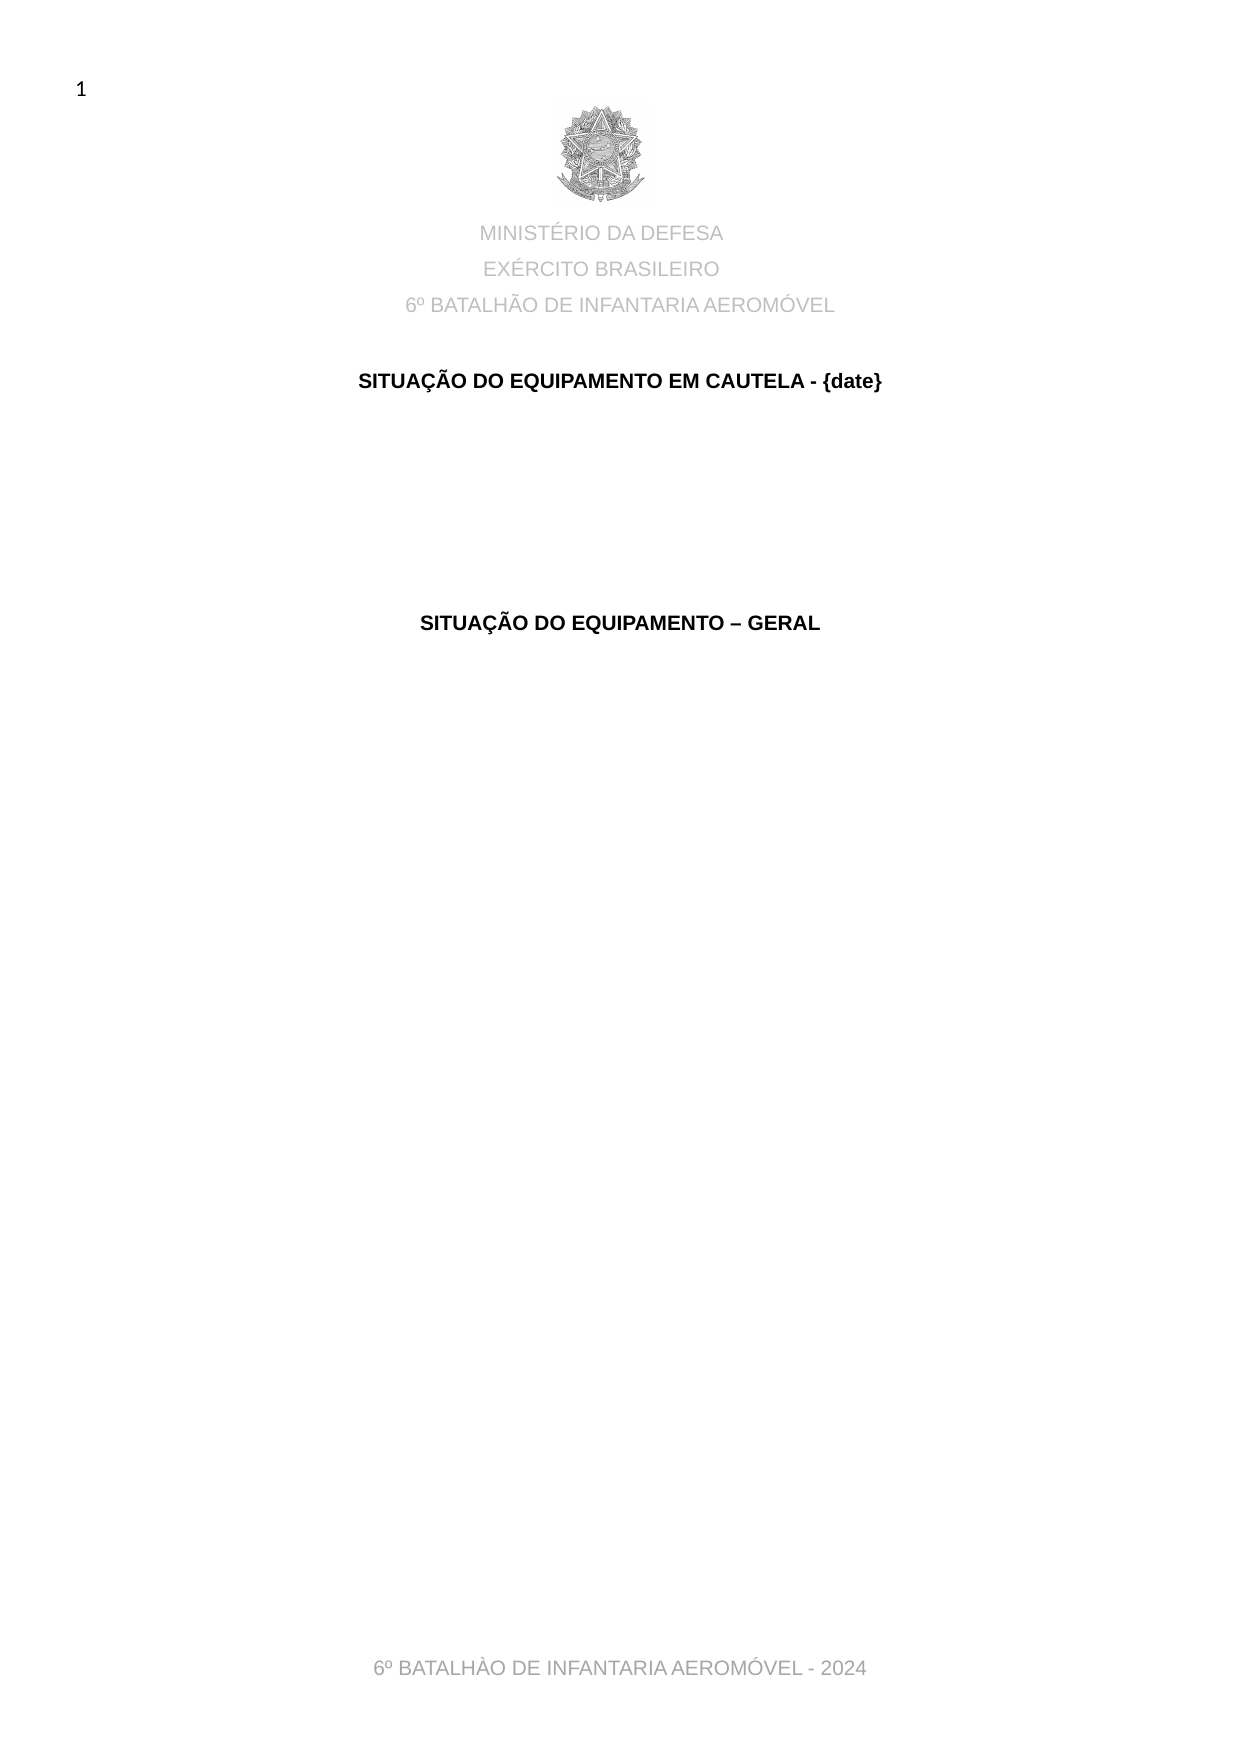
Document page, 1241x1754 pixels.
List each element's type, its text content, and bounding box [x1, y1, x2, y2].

text SITUAÇÃO DO EQUIPAMENTO – GERAL [75, 610, 1165, 634]
text SITUAÇÃO DO EQUIPAMENTO EM CAUTELA - {date} [75, 368, 1165, 392]
picture [551, 101, 652, 208]
